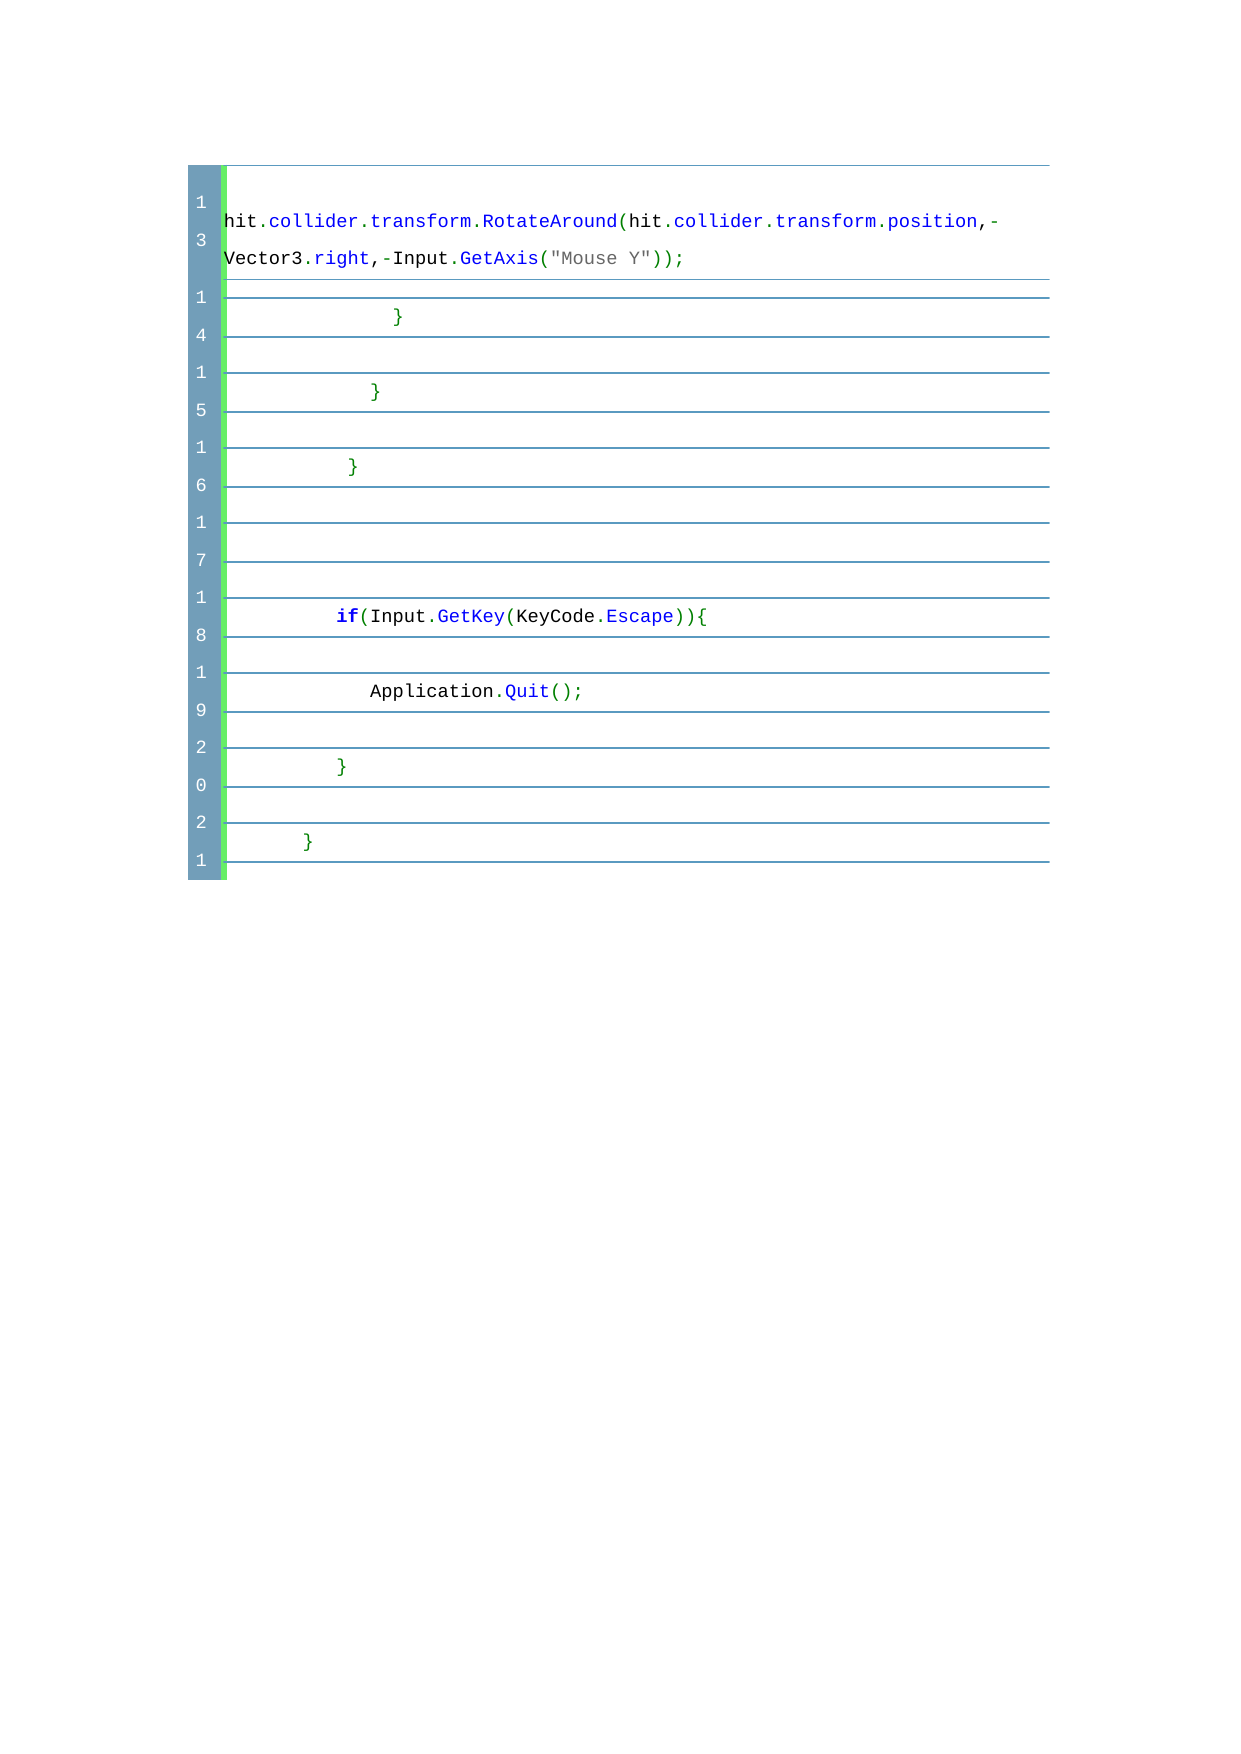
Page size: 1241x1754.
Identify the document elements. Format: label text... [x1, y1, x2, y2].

table_cell } [227, 805, 1053, 880]
table_cell Application.Quit(); [227, 655, 1053, 730]
table_cell 20 [188, 730, 221, 805]
table_cell 16 [188, 430, 221, 505]
table_cell 15 [188, 355, 221, 430]
table_cell if(Input.GetKey(KeyCode.Escape)){ [227, 580, 1053, 655]
table_cell } [227, 430, 1053, 505]
table_cell 19 [188, 655, 221, 730]
table_cell hit.collider.transform.RotateAround(hit.collider.transform.position,-Vector3.right,-Input.GetAxis("Mouse Y")); [227, 165, 1053, 280]
table_cell 18 [188, 580, 221, 655]
table_cell 21 [188, 805, 221, 880]
table_cell } [227, 730, 1053, 805]
table_cell 13 [188, 165, 221, 280]
table_cell 14 [188, 280, 221, 355]
table_cell } [227, 280, 1053, 355]
table_cell 17 [188, 505, 221, 580]
table_cell [227, 505, 1053, 580]
table_cell } [227, 355, 1053, 430]
